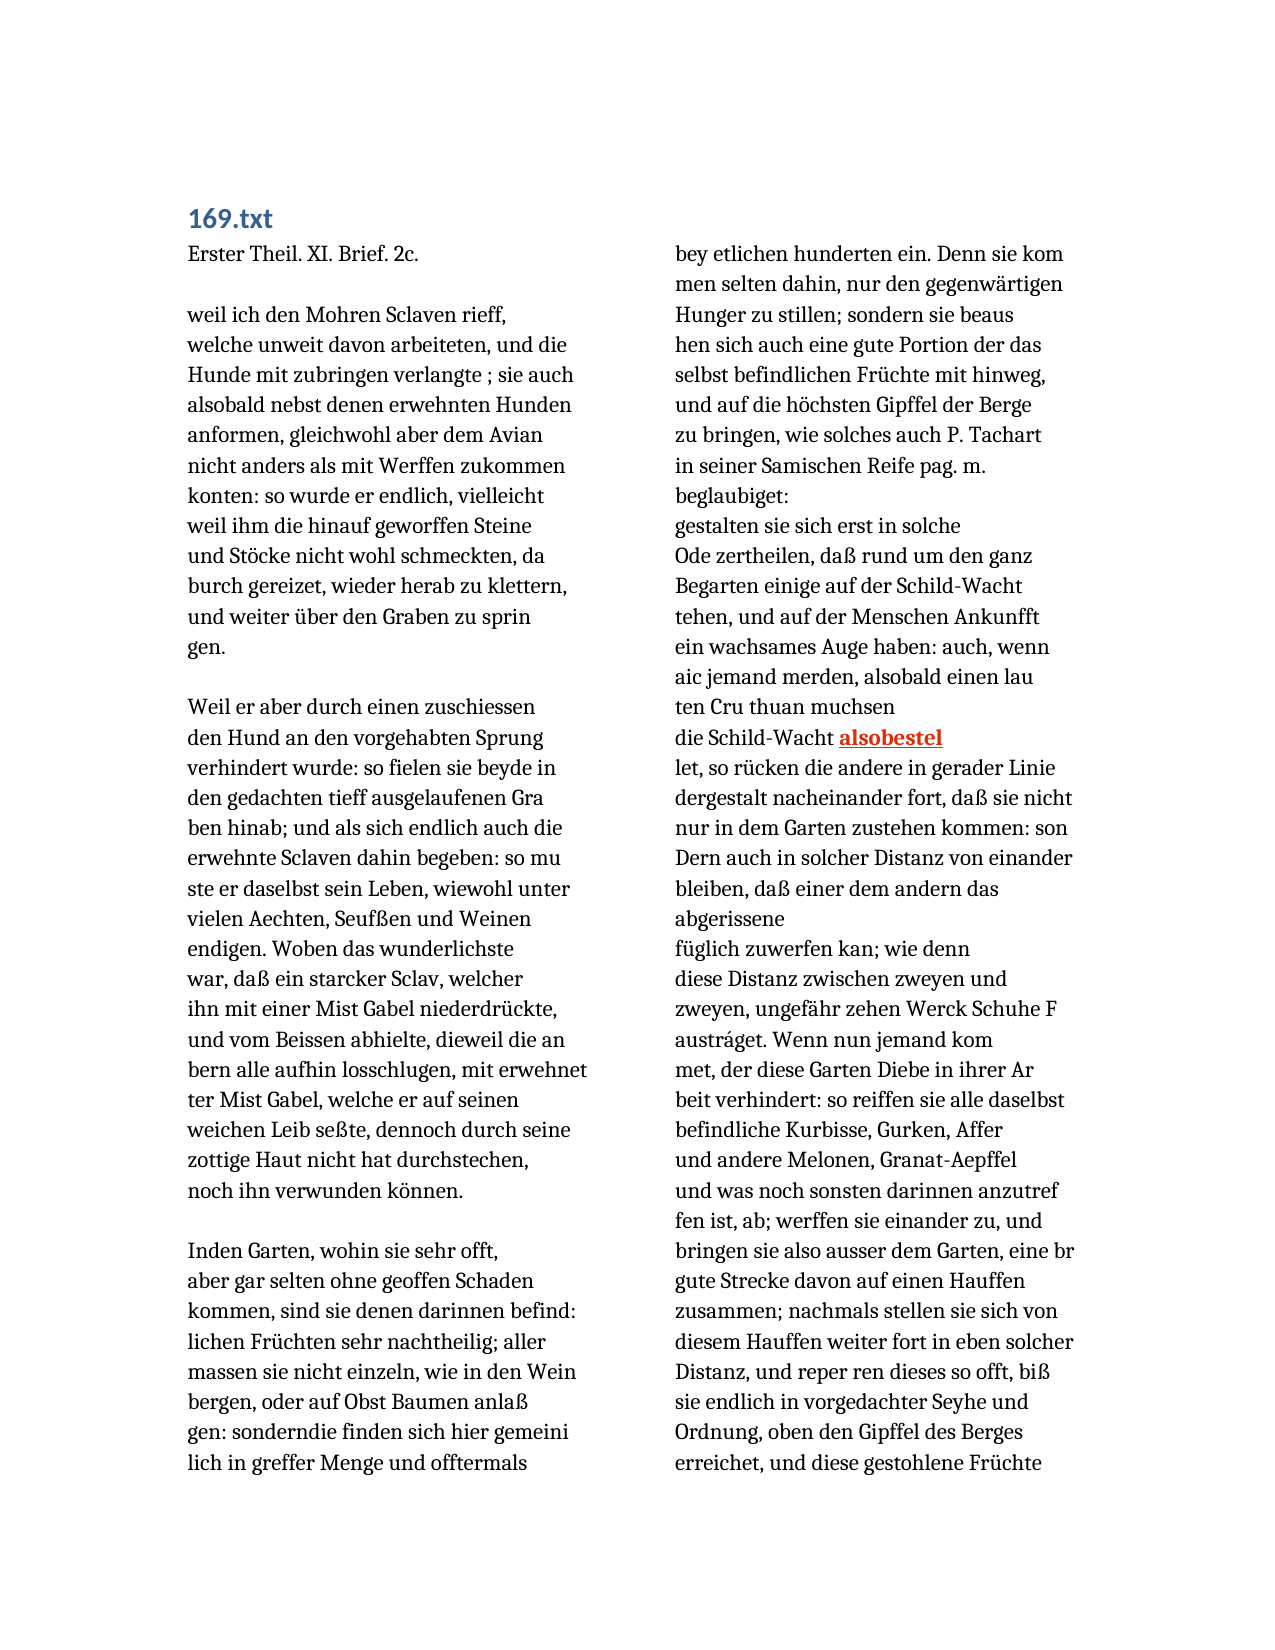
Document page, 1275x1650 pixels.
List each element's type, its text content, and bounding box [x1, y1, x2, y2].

subtitle 169.txt [187, 200, 600, 236]
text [187, 241, 600, 1476]
